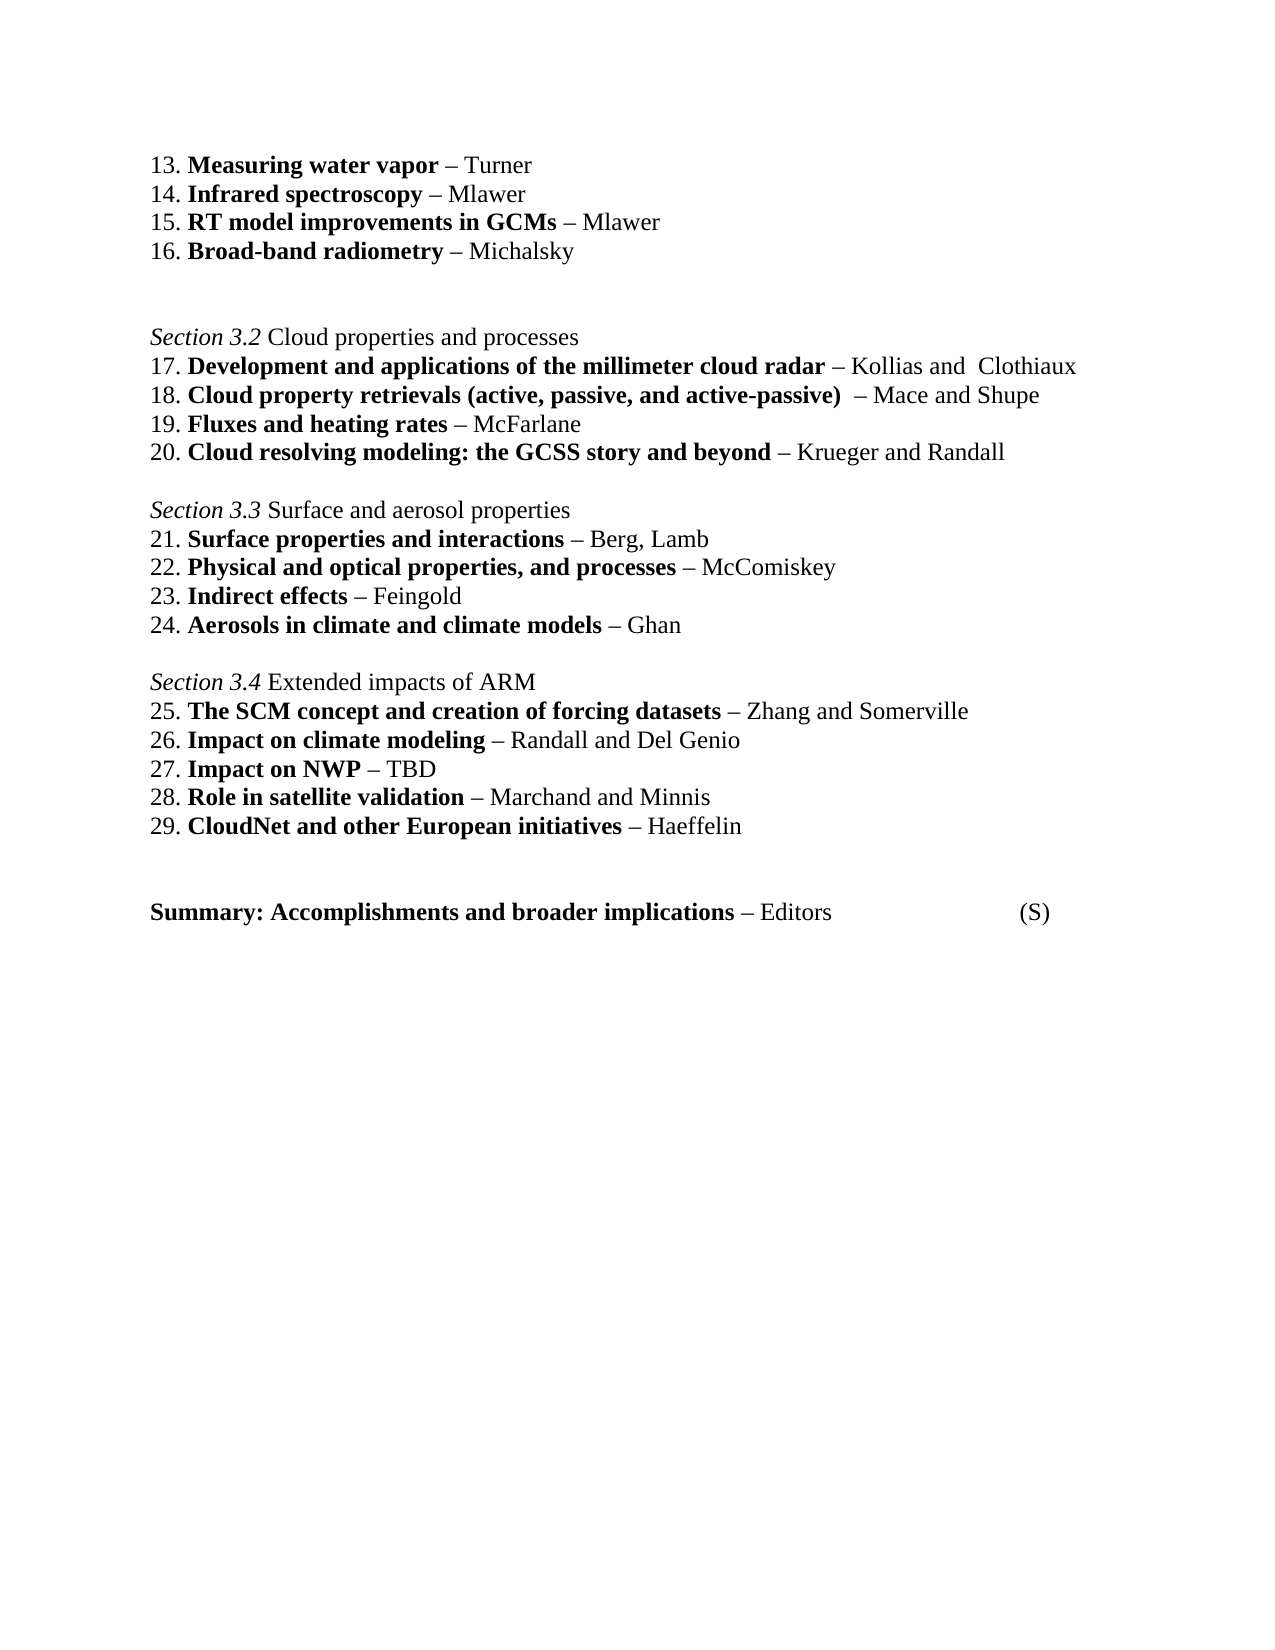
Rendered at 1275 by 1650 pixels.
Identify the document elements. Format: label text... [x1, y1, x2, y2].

text Section 3.4 Extended impacts of ARM [150, 667, 1125, 696]
list Broad-band radiometry – Michalsky [150, 236, 1125, 265]
text Summary: Accomplishments and broader implications – Editors (S) [150, 897, 1125, 926]
list Physical and optical properties, and processes – McComiskey [150, 552, 1125, 581]
list RT model improvements in GCMs – Mlawer [150, 207, 1125, 236]
list Role in satellite validation – Marchand and Minnis [150, 782, 1125, 811]
list Aerosols in climate and climate models – Ghan [150, 610, 1125, 639]
list Surface properties and interactions – Berg, Lamb [150, 524, 1125, 552]
text Section 3.2 Cloud properties and processes [150, 322, 1125, 351]
list Impact on climate modeling – Randall and Del Genio [150, 725, 1125, 754]
list Cloud resolving modeling: the GCSS story and beyond – Krueger and Randall [150, 437, 1125, 466]
list Indirect effects – Feingold [150, 581, 1125, 610]
list Development and applications of the millimeter cloud radar – Kollias and Clothiaux [150, 351, 1125, 380]
list Impact on NWP – TBD [150, 754, 1125, 782]
list Fluxes and heating rates – McFarlane [150, 409, 1125, 437]
list CloudNet and other European initiatives – Haeffelin [150, 811, 1125, 840]
list Cloud property retrievals (active, passive, and active-passive) – Mace and Shupe [150, 380, 1125, 409]
text Section 3.3 Surface and aerosol properties [150, 495, 1125, 524]
list The SCM concept and creation of forcing datasets – Zhang and Somerville [150, 696, 1125, 725]
list Infrared spectroscopy – Mlawer [150, 179, 1125, 207]
list Measuring water vapor – Turner [150, 150, 1125, 179]
